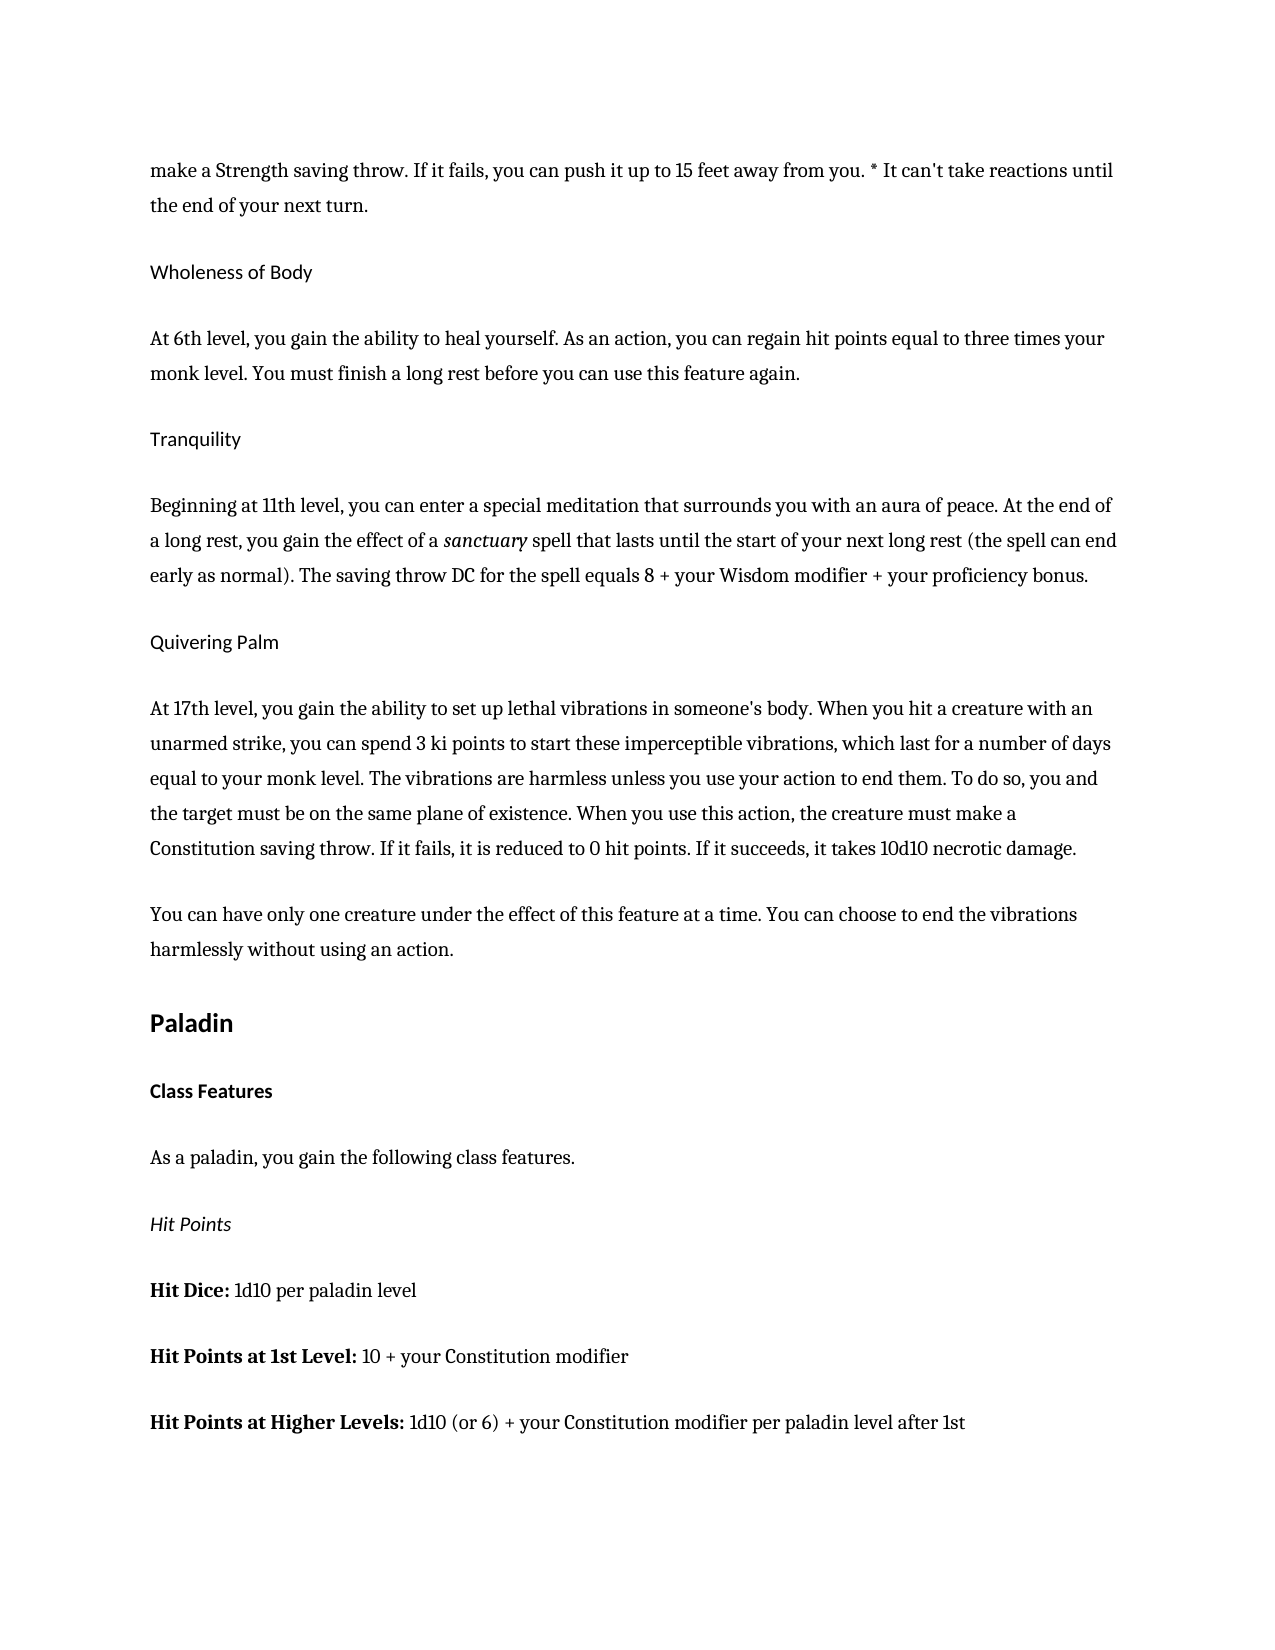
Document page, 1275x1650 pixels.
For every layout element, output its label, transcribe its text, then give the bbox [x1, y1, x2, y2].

subtitle Wholeness of Body [150, 251, 1125, 286]
subtitle Class Features [150, 1071, 1125, 1106]
text You can have only one creature under the effect of this feature at a time. You can choose to end the vibrations harmlessly without using an action. [150, 894, 1125, 964]
subtitle Quivering Palm [150, 621, 1125, 656]
text At 6th level, you gain the ability to heal yourself. As an action, you can regain hit points equal to three times your monk level. You must finish a long rest before you can use this feature again. [150, 317, 1125, 387]
text At 17th level, you gain the ability to set up lethal vibrations in someone's body. When you hit a creature with an unarmed strike, you can spend 3 ki points to start these imperceptible vibrations, which last for a number of days equal to your monk level. The vibrations are harmless unless you use your action to end them. To do so, you and the target must be on the same plane of existence. When you use this action, the creature must make a Constitution saving throw. If it fails, it is reduced to 0 hit points. If it succeeds, it takes 10d10 necrotic damage. [150, 687, 1125, 862]
text Hit Points at Higher Levels: 1d10 (or 6) + your Constitution modifier per paladin level after 1st [150, 1402, 1125, 1437]
text Hit Points at 1st Level: 10 + your Constitution modifier [150, 1336, 1125, 1371]
subtitle Hit Points [150, 1203, 1125, 1238]
text Hit Dice: 1d10 per paladin level [150, 1269, 1125, 1304]
text Beginning at 11th level, you can enter a special meditation that surrounds you with an aura of peace. At the end of a long rest, you gain the effect of a sanctuary spell that lasts until the start of your next long rest (the spell can end early as normal). The saving throw DC for the spell equals 8 + your Wisdom modifier + your proficiency bonus. [150, 485, 1125, 590]
subtitle Paladin [150, 1004, 1125, 1039]
subtitle Tranquility [150, 419, 1125, 454]
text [150, 150, 1125, 220]
text As a paladin, you gain the following class features. [150, 1137, 1125, 1172]
